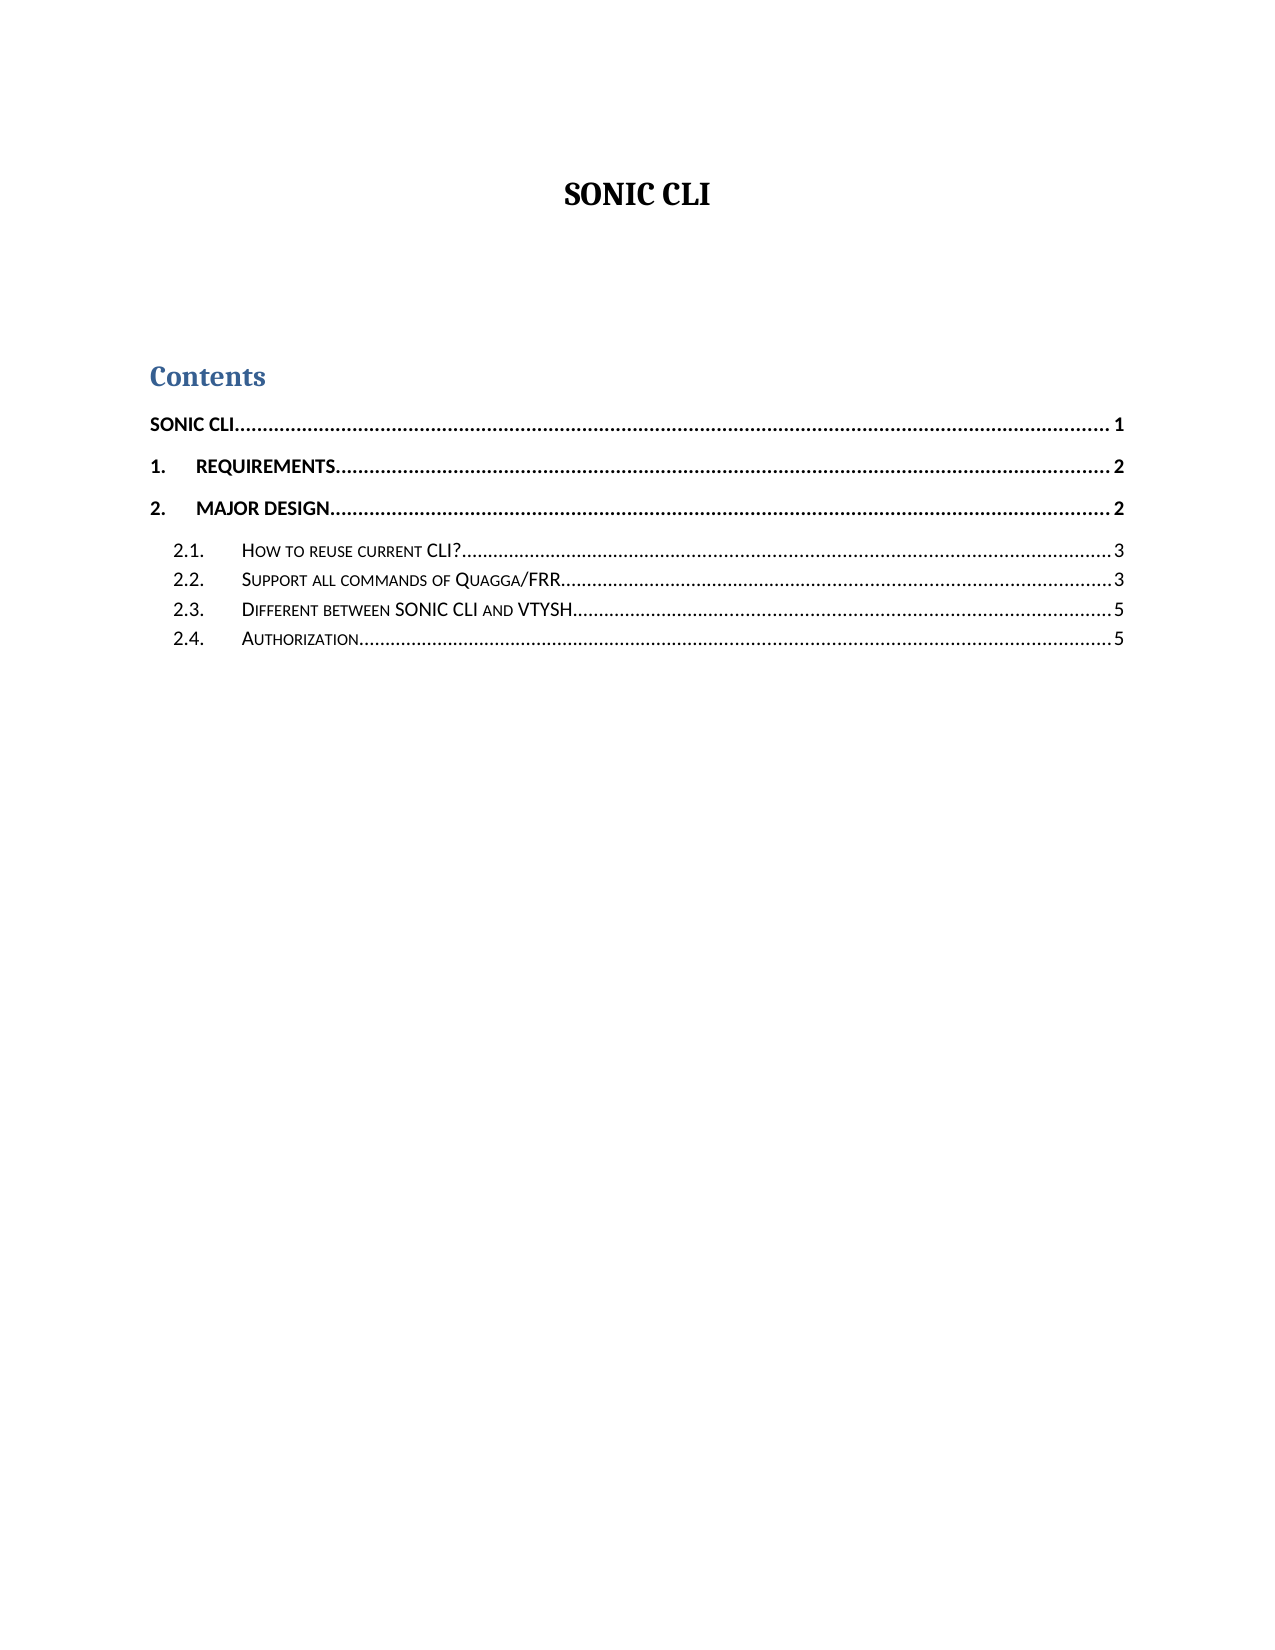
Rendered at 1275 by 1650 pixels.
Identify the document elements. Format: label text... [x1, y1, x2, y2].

text 2.3. Different between SONIC CLI and VTYSH 5 [173, 596, 1125, 621]
text 1. Requirements 2 [150, 453, 1125, 479]
text 2.2. Support all commands of Quagga/FRR 3 [173, 566, 1125, 592]
text 2. Major design 2 [150, 495, 1125, 521]
title SONIC CLI [150, 175, 1125, 213]
text SONIC CLI 1 [150, 412, 1125, 437]
subtitle Contents [150, 361, 1125, 394]
text 2.1. How to reuse current CLI? 3 [173, 537, 1125, 562]
text 2.4. Authorization 5 [173, 625, 1125, 651]
